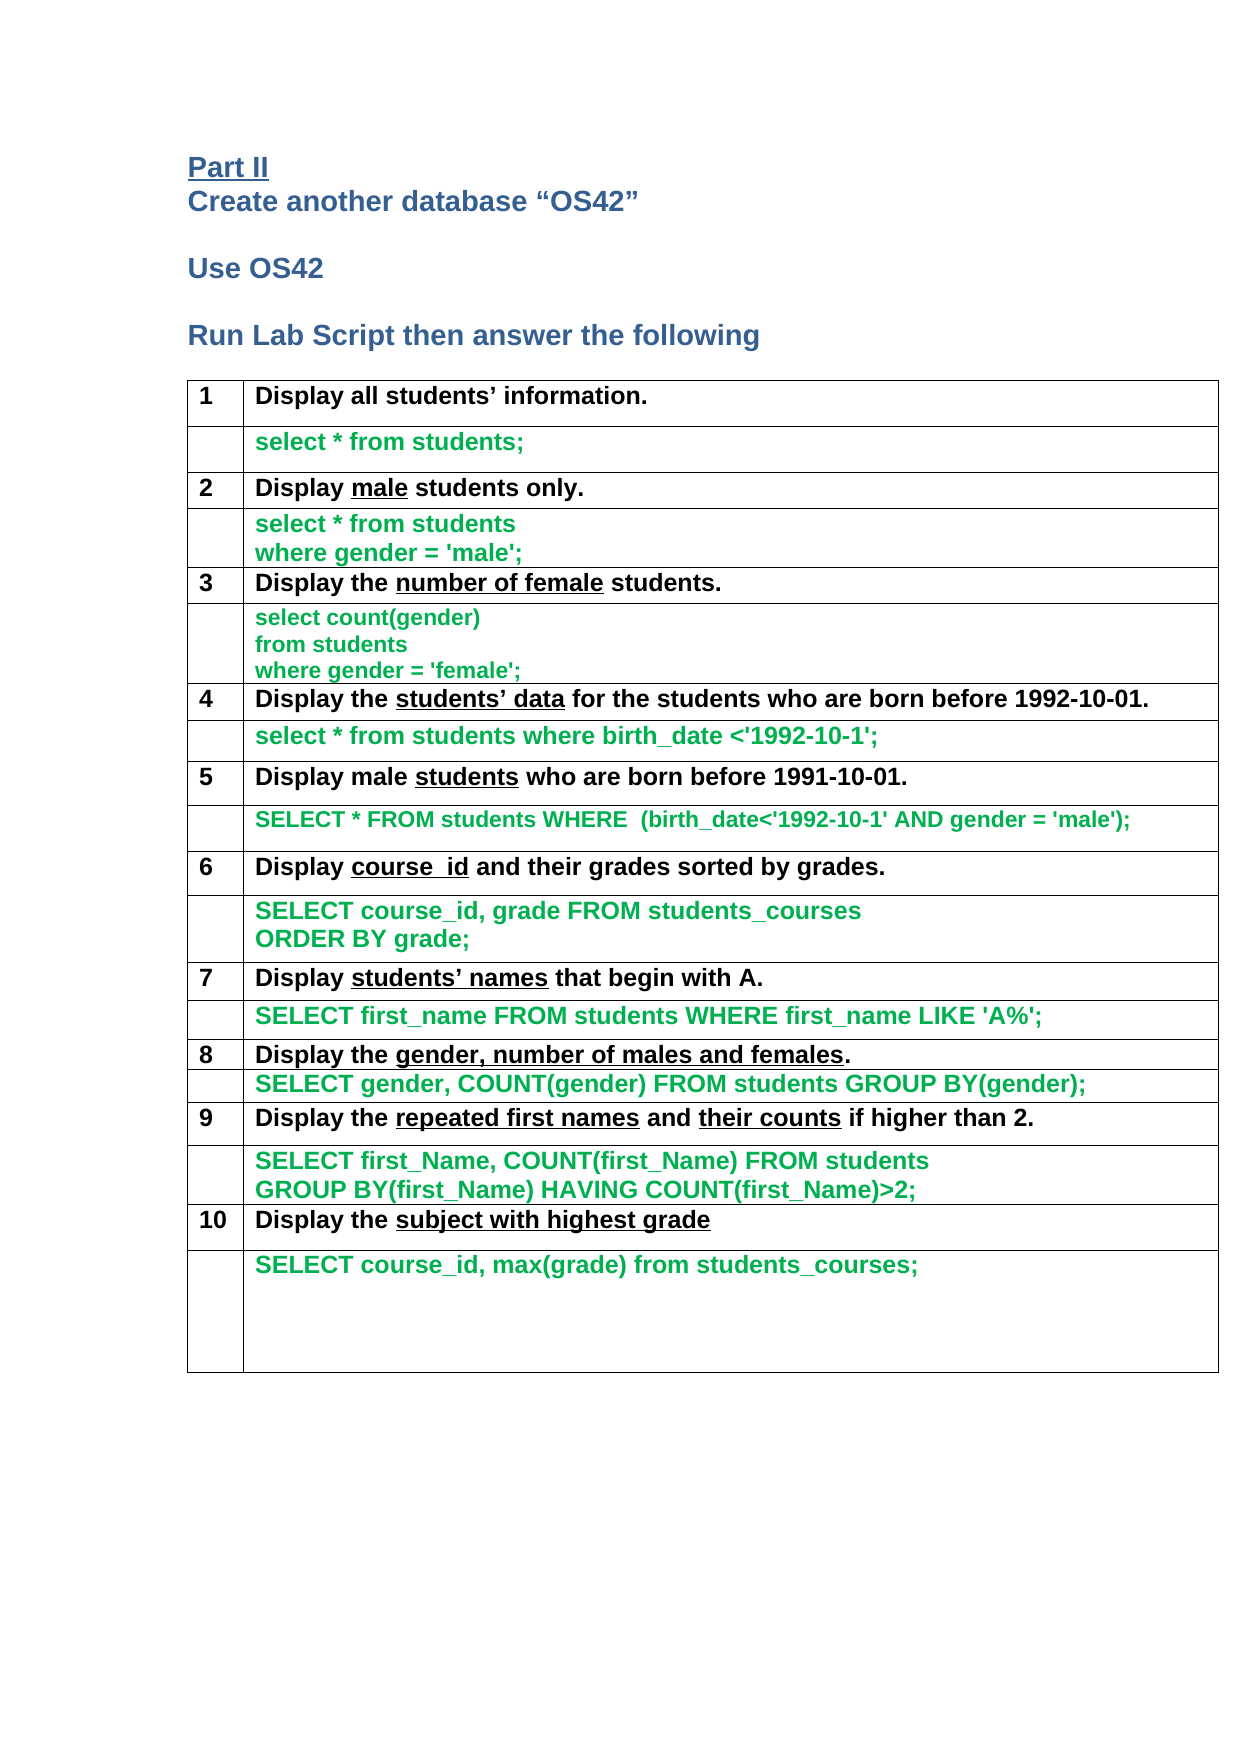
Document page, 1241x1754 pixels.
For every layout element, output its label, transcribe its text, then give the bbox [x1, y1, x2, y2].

table_header 1 [188, 381, 243, 426]
table_cell Display the gender, number of males and females. [244, 1040, 1218, 1068]
table_cell 5 [188, 762, 243, 805]
table_cell SELECT first_Name, COUNT(first_Name) FROM students GROUP BY(first_Name) HAVING COUNT(first_Name)>2; [244, 1146, 1218, 1204]
table_cell SELECT course_id, max(grade) from students_courses; [244, 1251, 1218, 1372]
table_cell 2 [188, 473, 243, 508]
table_cell 3 [188, 568, 243, 603]
table_header Display all students’ information. [244, 381, 1218, 426]
text Create another database “OS42” [187, 183, 1053, 217]
table_cell 9 [188, 1103, 243, 1145]
table_cell Display male students who are born before 1991-10-01. [244, 762, 1218, 805]
table_cell [188, 1146, 243, 1204]
text Run Lab Script then answer the following [187, 318, 1053, 351]
table_cell Display the repeated first names and their counts if higher than 2. [244, 1103, 1218, 1145]
table_cell Display male students only. [244, 473, 1218, 508]
table_cell 7 [188, 963, 243, 1000]
table_cell [188, 806, 243, 851]
table_cell Display course_id and their grades sorted by grades. [244, 852, 1218, 894]
table_cell [188, 1070, 243, 1102]
table_cell [188, 427, 243, 472]
table_cell SELECT * FROM students WHERE (birth_date<'1992-10-1' AND gender = 'male'); [244, 806, 1218, 851]
table_cell Display the students’ data for the students who are born before 1992-10-01. [244, 684, 1218, 720]
table_cell [188, 604, 243, 683]
table_cell 6 [188, 852, 243, 894]
table_cell Display students’ names that begin with A. [244, 963, 1218, 1000]
table_cell [188, 896, 243, 962]
table_cell 4 [188, 684, 243, 720]
table_cell Display the subject with highest grade [244, 1205, 1218, 1249]
table_cell [188, 1001, 243, 1039]
text Part II [187, 150, 1053, 183]
table_cell SELECT course_id, grade FROM students_courses ORDER BY grade; [244, 896, 1218, 962]
table_cell SELECT first_name FROM students WHERE first_name LIKE 'A%'; [244, 1001, 1218, 1039]
table_cell select * from students; [244, 427, 1218, 472]
table_cell select * from students where birth_date <'1992-10-1'; [244, 721, 1218, 761]
table_cell [188, 1251, 243, 1372]
table_cell select * from students where gender = 'male'; [244, 509, 1218, 567]
table_cell 8 [188, 1040, 243, 1068]
table_cell select count(gender) from students where gender = 'female'; [244, 604, 1218, 683]
table_cell Display the number of female students. [244, 568, 1218, 603]
table_cell [188, 721, 243, 761]
table_cell [188, 509, 243, 567]
table_cell SELECT gender, COUNT(gender) FROM students GROUP BY(gender); [244, 1070, 1218, 1102]
text Use OS42 [187, 251, 1053, 284]
table_cell 10 [188, 1205, 243, 1249]
